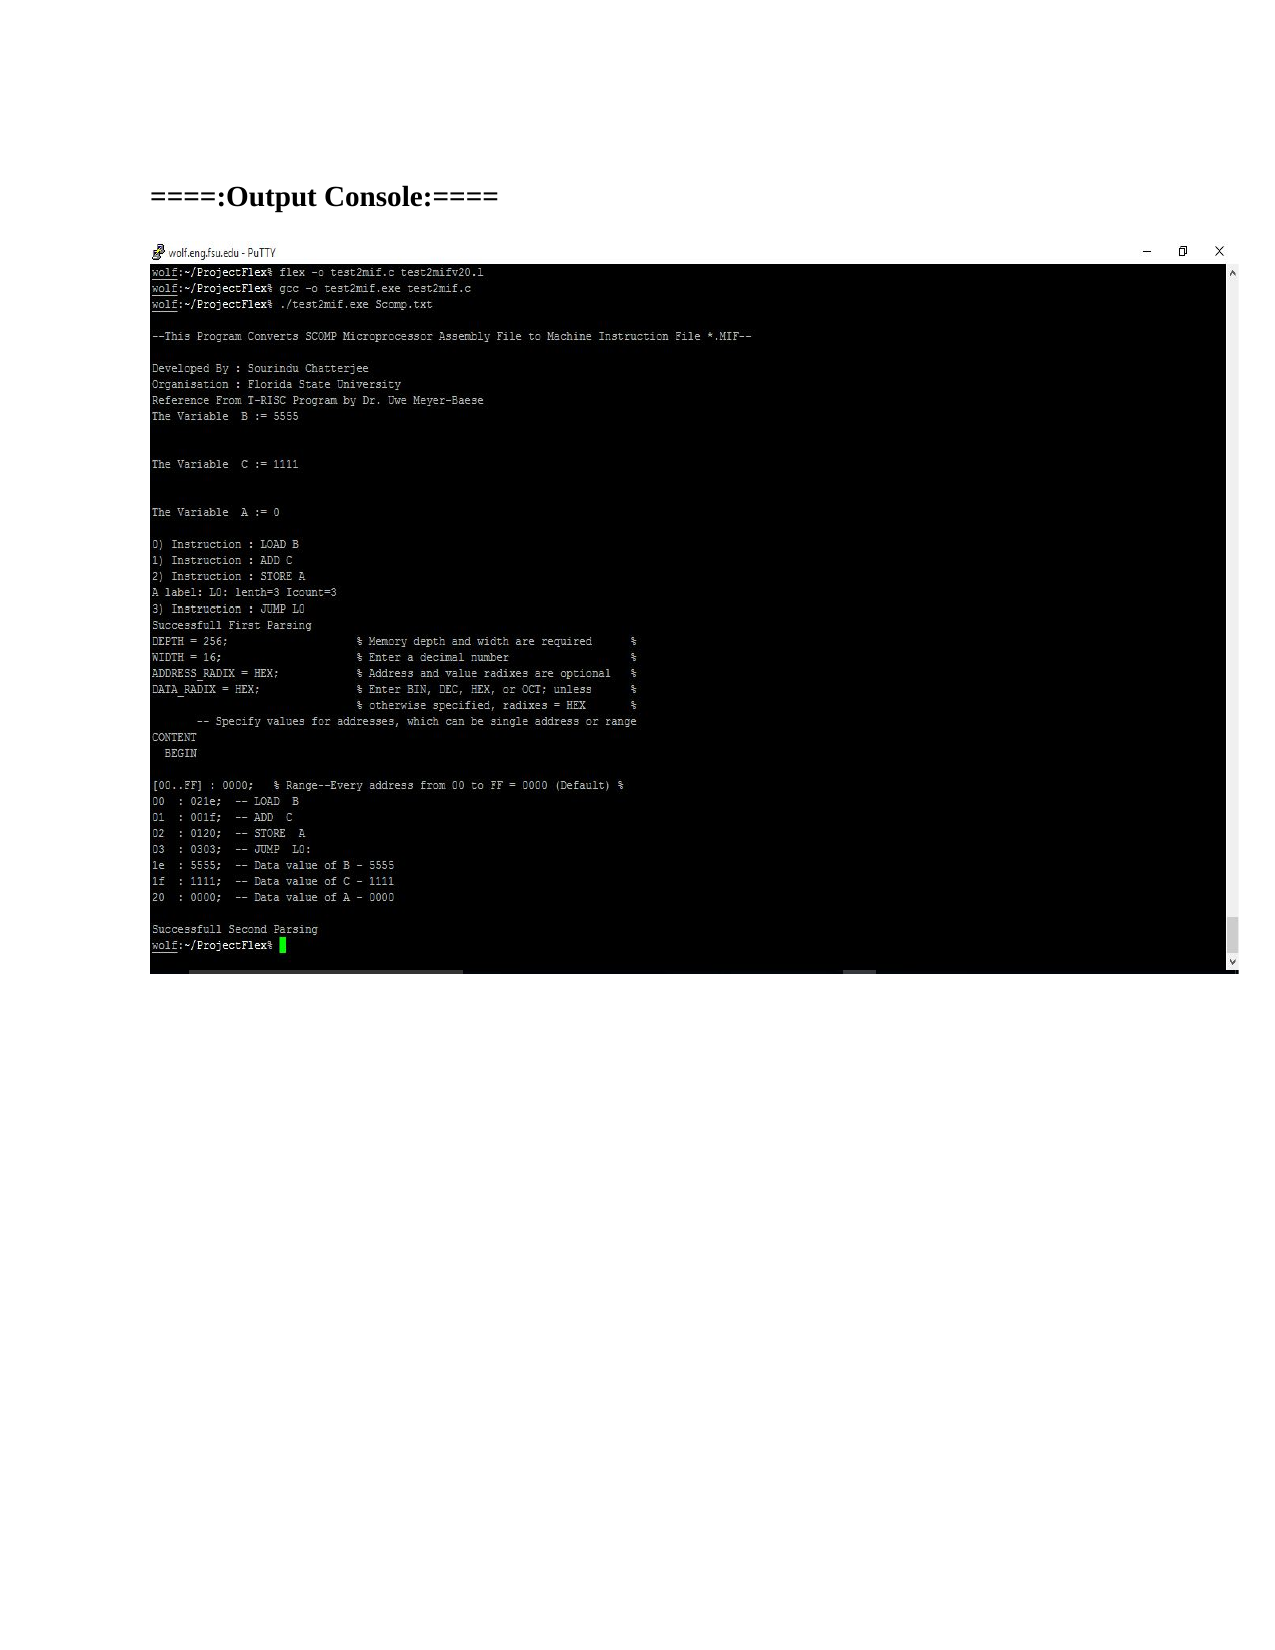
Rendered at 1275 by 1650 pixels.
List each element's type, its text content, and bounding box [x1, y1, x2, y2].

picture [150, 241, 1239, 974]
text ====:Output Console:==== [150, 179, 1125, 213]
